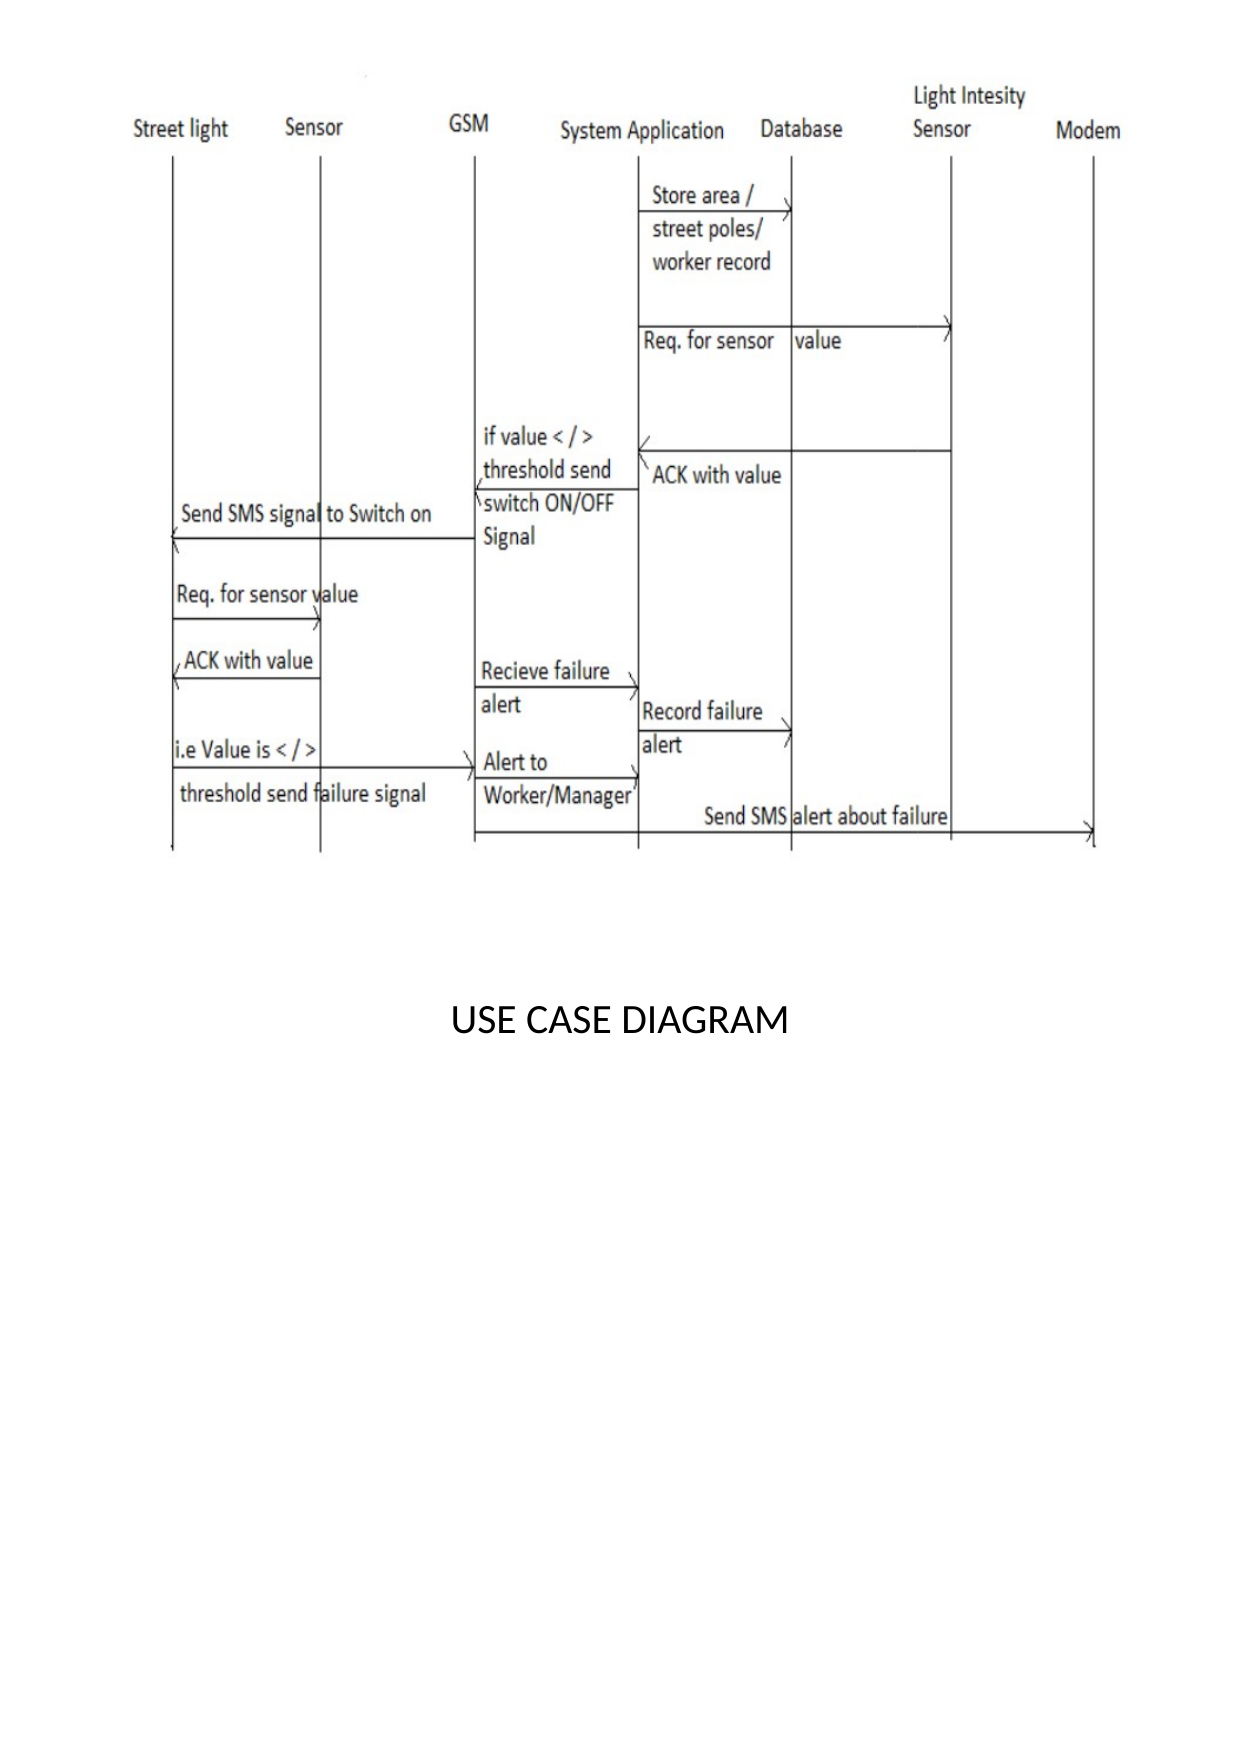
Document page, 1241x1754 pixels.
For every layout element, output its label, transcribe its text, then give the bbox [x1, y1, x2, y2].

text USE CASE DIAGRAM [59, 993, 1181, 1044]
picture [112, 59, 1128, 874]
